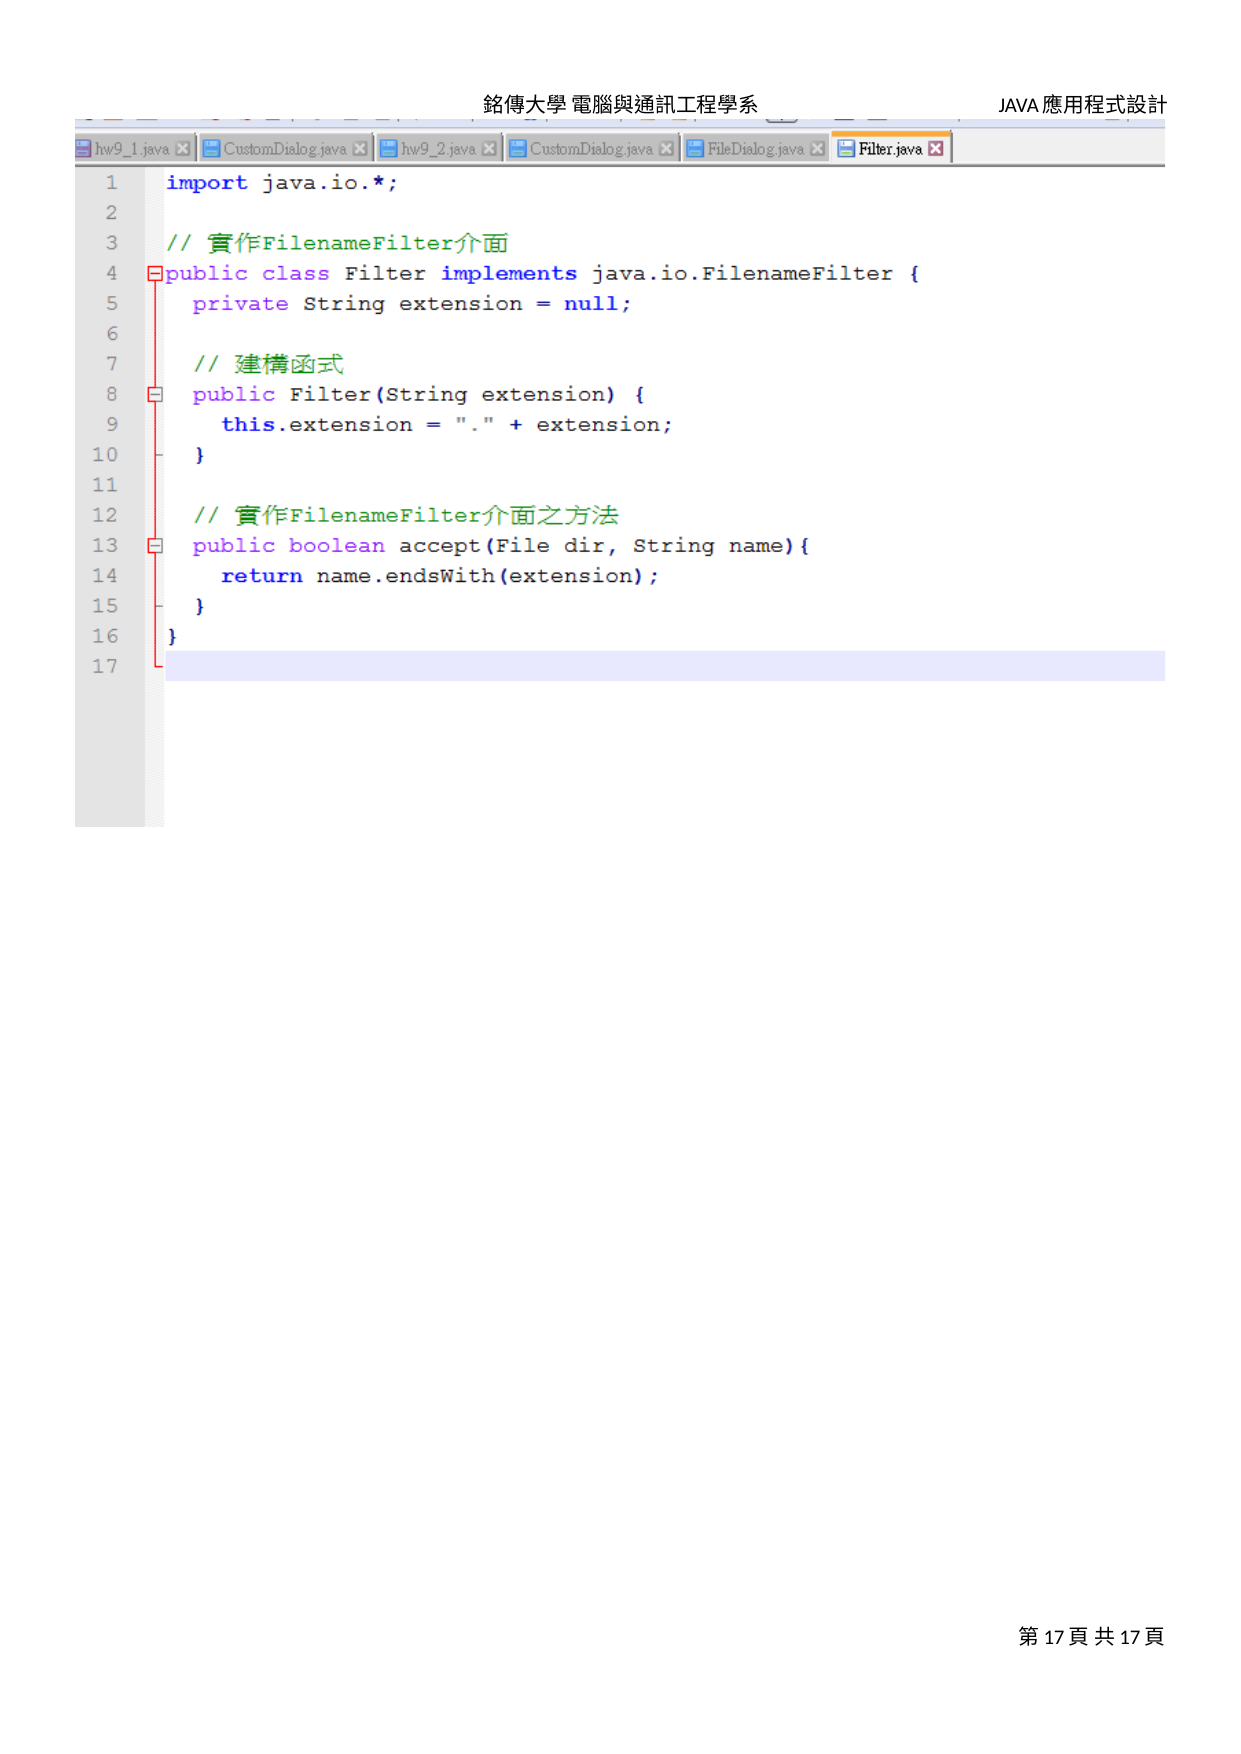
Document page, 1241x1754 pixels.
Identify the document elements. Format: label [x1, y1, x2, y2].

picture [75, 119, 1166, 827]
